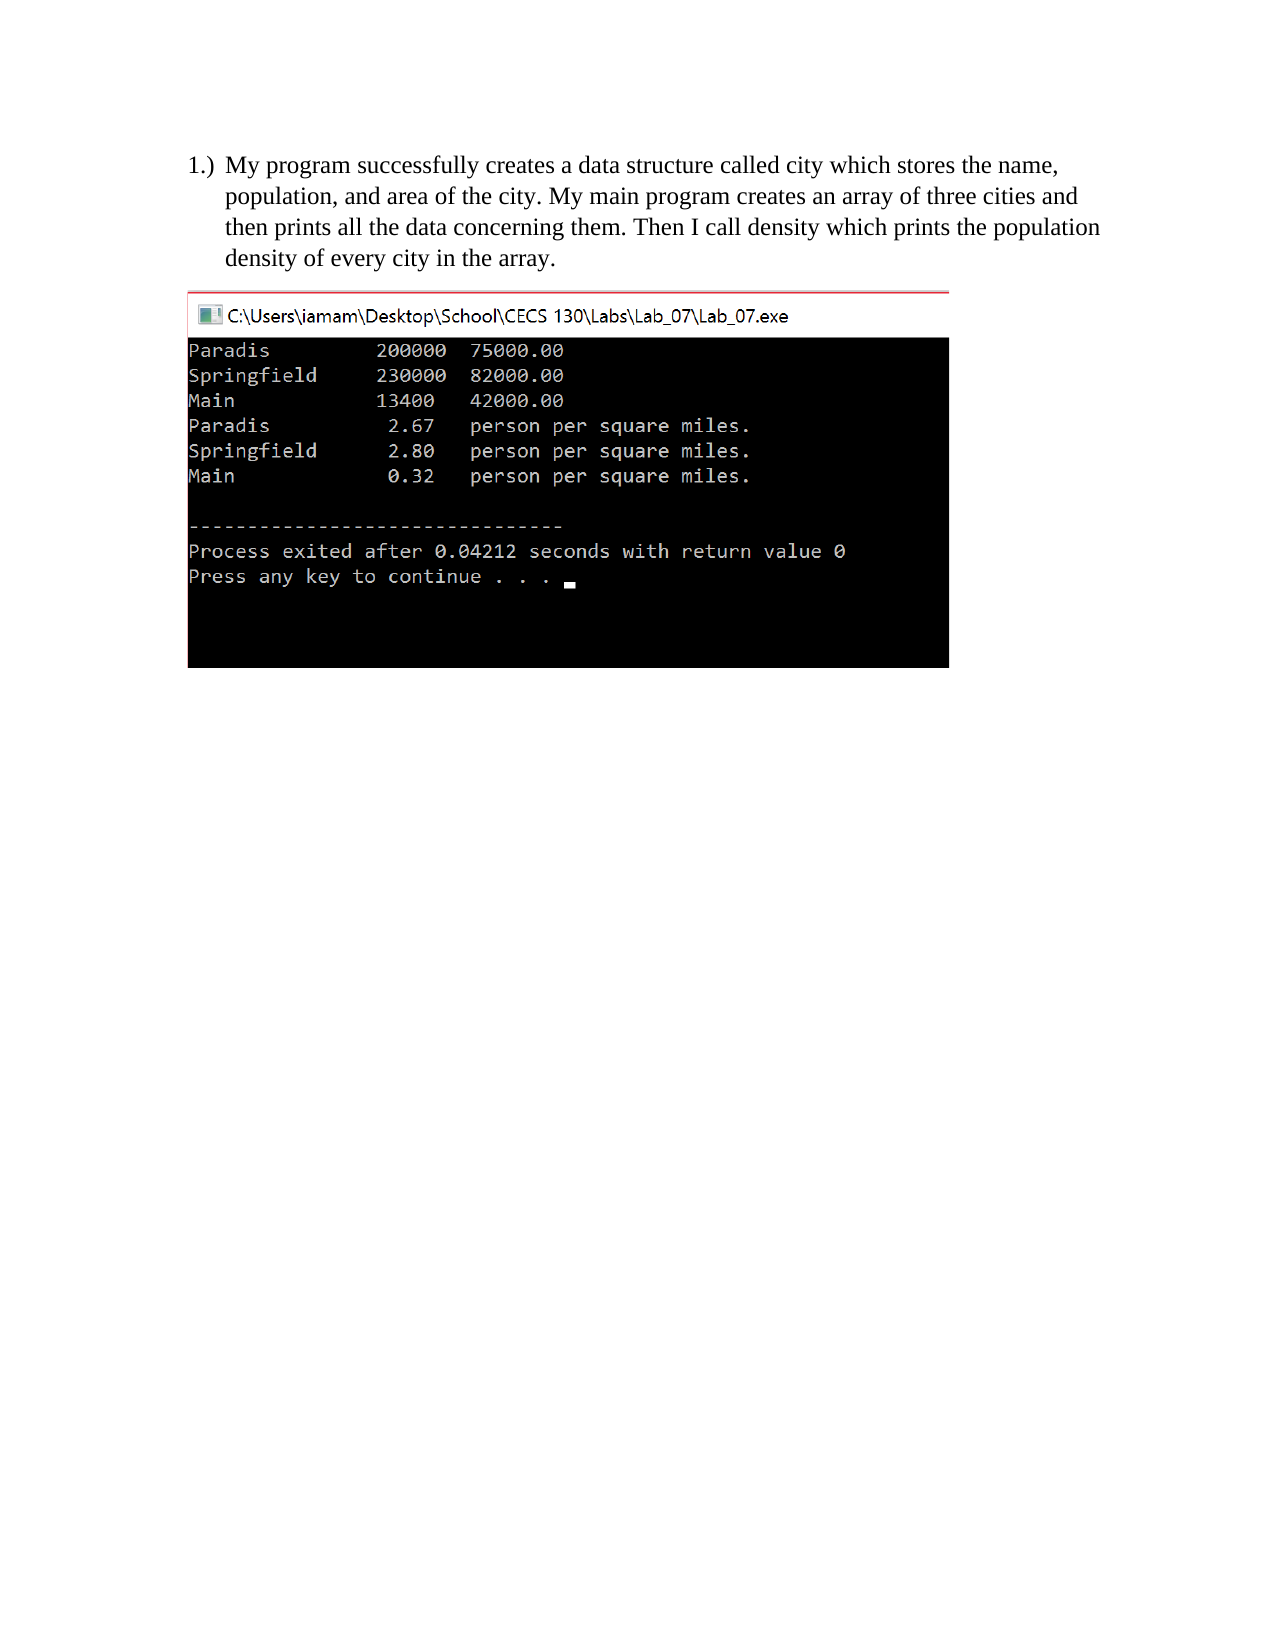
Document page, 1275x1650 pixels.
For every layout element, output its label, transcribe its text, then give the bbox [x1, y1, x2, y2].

list My program successfully creates a data structure called city which stores the name, population, and area of the city. My main program creates an array of three cities and then prints all the data concerning them. Then I call density which prints the population density of every city in the array. [187, 150, 1125, 272]
picture [187, 290, 950, 668]
